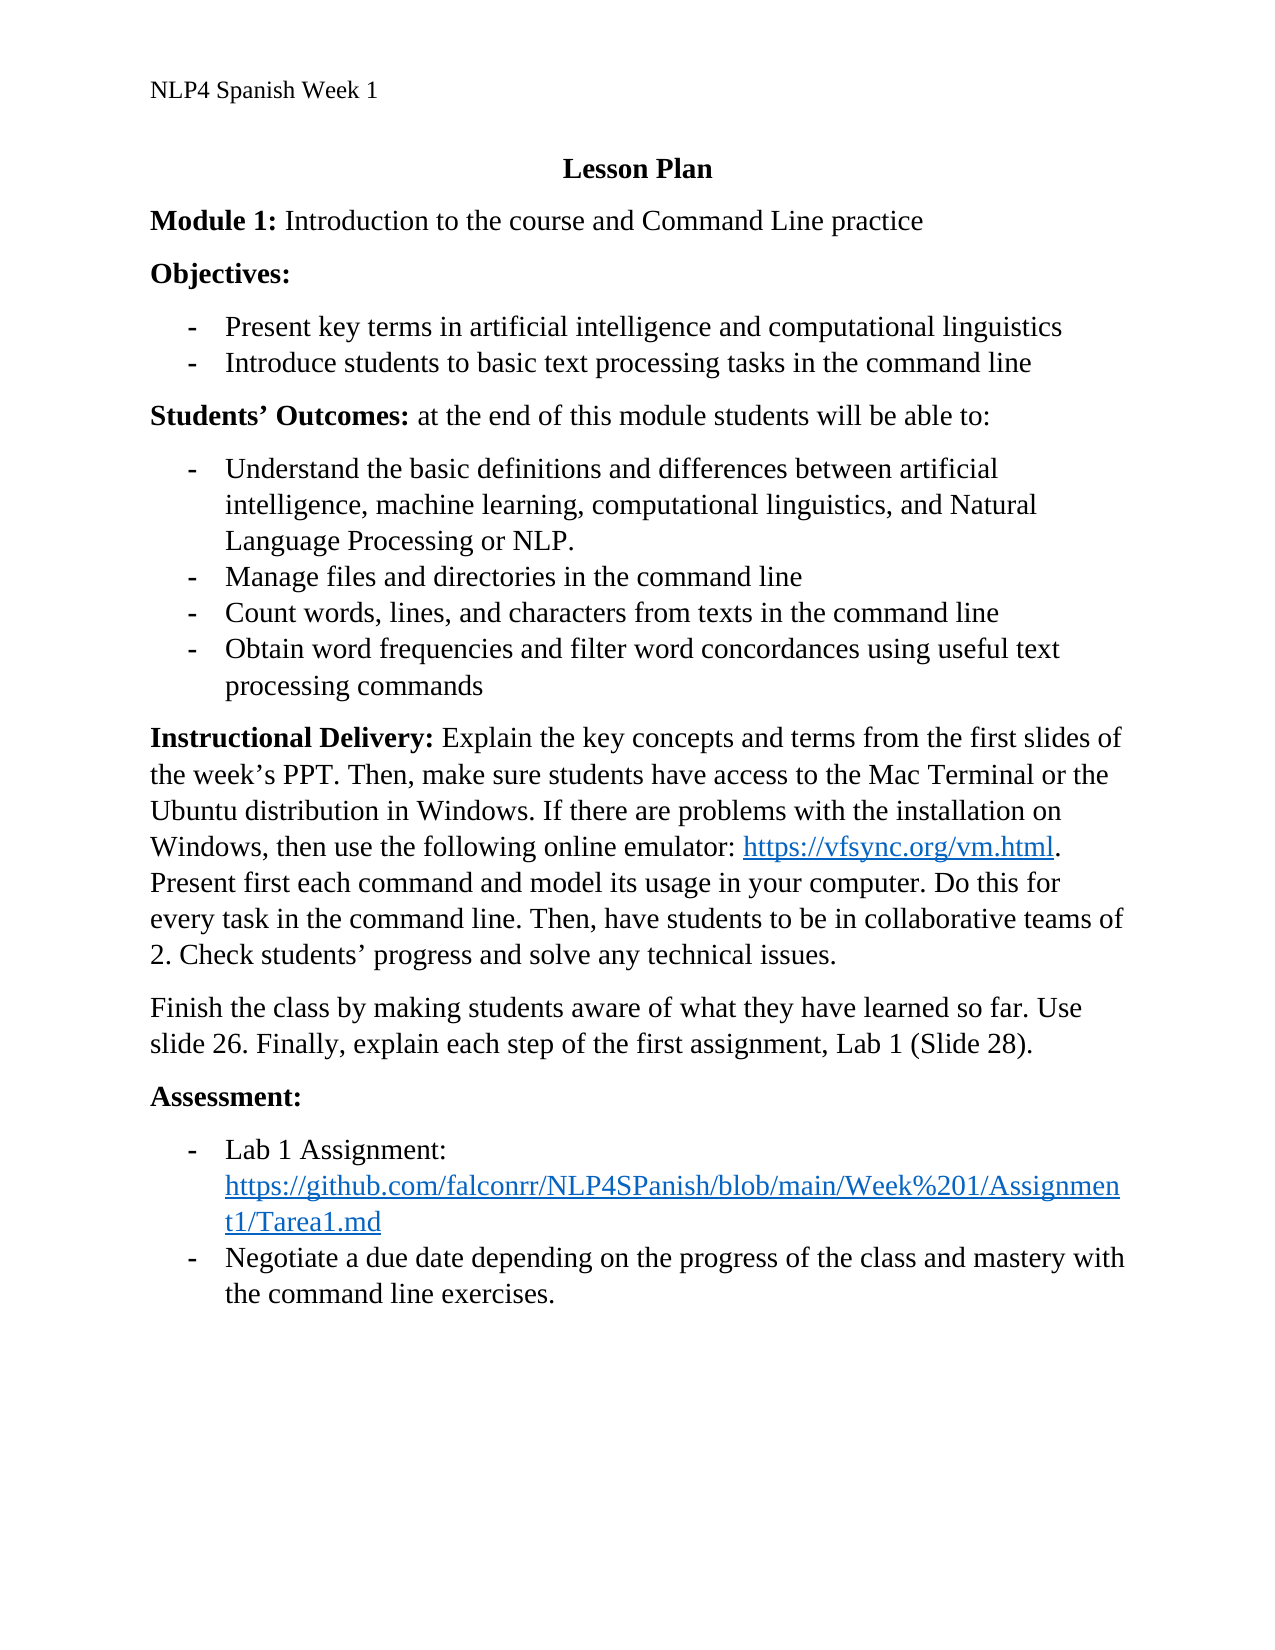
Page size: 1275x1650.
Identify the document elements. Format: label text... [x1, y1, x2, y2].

list Present key terms in artificial intelligence and computational linguistics [187, 309, 1125, 343]
text Lesson Plan [150, 151, 1125, 184]
text Assessment: [150, 1079, 1125, 1113]
list Manage files and directories in the command line [187, 559, 1125, 593]
list Introduce students to basic text processing tasks in the command line [187, 345, 1125, 379]
list Negotiate a due date depending on the progress of the class and mastery with the command line exercises. [187, 1241, 1125, 1310]
list Obtain word frequencies and filter word concordances using useful text processing commands [187, 632, 1125, 701]
text Instructional Delivery: Explain the key concepts and terms from the first slides of the week’s PPT. Then, make sure students have access to the Mac Terminal or the Ubuntu distribution in Windows. If there are problems with the installation on Windows, then use the following online emulator: https://vfsync.org/vm.html. Present first each command and model its usage in your computer. Do this for every task in the command line. Then, have students to be in collaborative teams of 2. Check students’ progress and solve any technical issues. [150, 721, 1125, 971]
text Module 1: Introduction to the course and Command Line practice [150, 203, 1125, 237]
text Students’ Outcomes: at the end of this module students will be able to: [150, 398, 1125, 432]
text Objectives: [150, 256, 1125, 290]
list Understand the basic definitions and differences between artificial intelligence, machine learning, computational linguistics, and Natural Language Processing or NLP. [187, 451, 1125, 557]
list Count words, lines, and characters from texts in the command line [187, 596, 1125, 629]
text Finish the class by making students aware of what they have learned so far. Use slide 26. Finally, explain each step of the first assignment, Lab 1 (Slide 28). [150, 990, 1125, 1060]
list Lab 1 Assignment: https://github.com/falconrr/NLP4SPanish/blob/main/Week%201/Assignment1/Tarea1.md [187, 1132, 1125, 1238]
